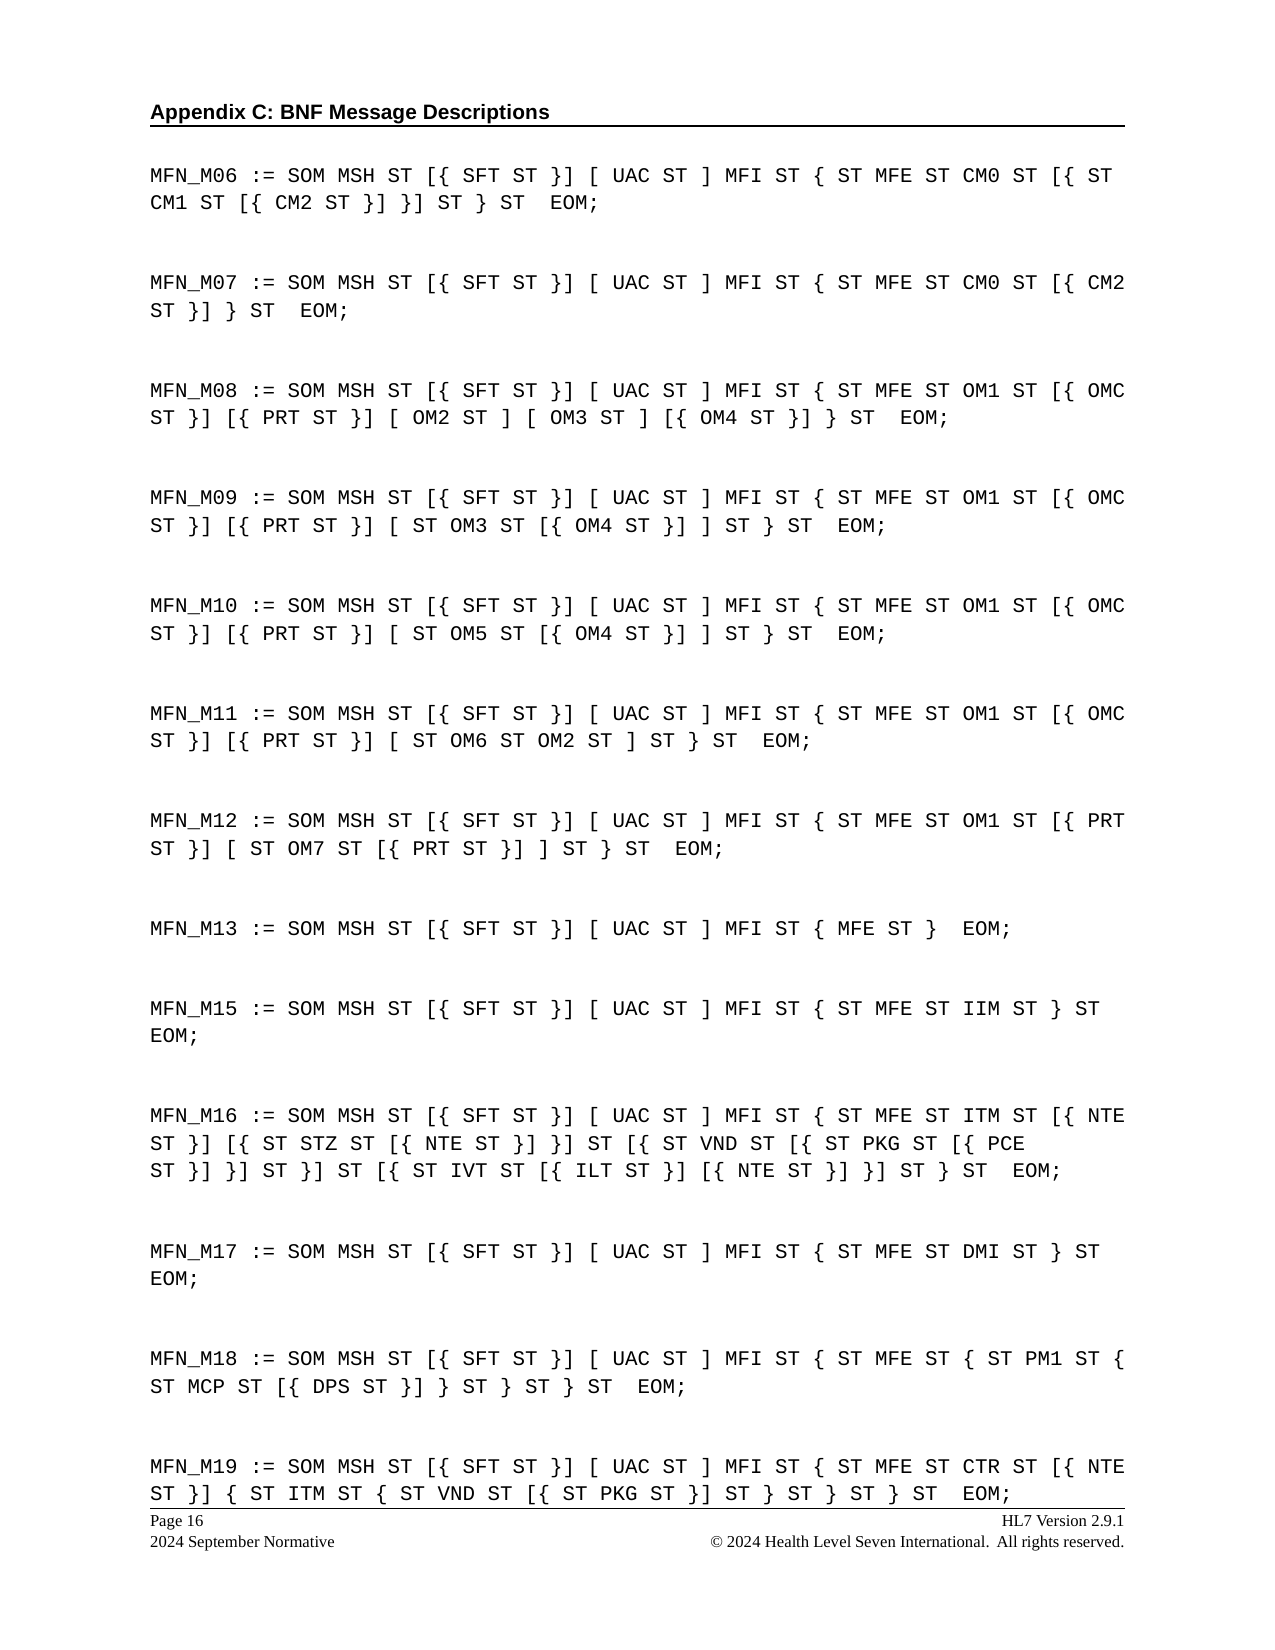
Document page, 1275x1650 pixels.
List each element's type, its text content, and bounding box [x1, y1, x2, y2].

text MFN_M18 := SOM MSH ST [{ SFT ST }] [ UAC ST ] MFI ST { ST MFE ST { ST PM1 ST { ST MCP ST [{ DPS ST }] } ST } ST } ST EOM; [150, 1348, 1125, 1399]
text MFN_M13 := SOM MSH ST [{ SFT ST }] [ UAC ST ] MFI ST { MFE ST } EOM; [150, 918, 1125, 942]
text MFN_M19 := SOM MSH ST [{ SFT ST }] [ UAC ST ] MFI ST { ST MFE ST CTR ST [{ NTE ST }] { ST ITM ST { ST VND ST [{ ST PKG ST }] ST } ST } ST } ST EOM; [150, 1456, 1125, 1507]
text MFN_M12 := SOM MSH ST [{ SFT ST }] [ UAC ST ] MFI ST { ST MFE ST OM1 ST [{ PRT ST }] [ ST OM7 ST [{ PRT ST }] ] ST } ST EOM; [150, 810, 1125, 862]
text MFN_M09 := SOM MSH ST [{ SFT ST }] [ UAC ST ] MFI ST { ST MFE ST OM1 ST [{ OMC ST }] [{ PRT ST }] [ ST OM3 ST [{ OM4 ST }] ] ST } ST EOM; [150, 487, 1125, 539]
text MFN_M17 := SOM MSH ST [{ SFT ST }] [ UAC ST ] MFI ST { ST MFE ST DMI ST } ST EOM; [150, 1241, 1125, 1292]
text MFN_M07 := SOM MSH ST [{ SFT ST }] [ UAC ST ] MFI ST { ST MFE ST CM0 ST [{ CM2 ST }] } ST EOM; [150, 272, 1125, 323]
text MFN_M11 := SOM MSH ST [{ SFT ST }] [ UAC ST ] MFI ST { ST MFE ST OM1 ST [{ OMC ST }] [{ PRT ST }] [ ST OM6 ST OM2 ST ] ST } ST EOM; [150, 702, 1125, 754]
text MFN_M06 := SOM MSH ST [{ SFT ST }] [ UAC ST ] MFI ST { ST MFE ST CM0 ST [{ ST CM1 ST [{ CM2 ST }] }] ST } ST EOM; [150, 164, 1125, 216]
text MFN_M15 := SOM MSH ST [{ SFT ST }] [ UAC ST ] MFI ST { ST MFE ST IIM ST } ST EOM; [150, 998, 1125, 1049]
text MFN_M16 := SOM MSH ST [{ SFT ST }] [ UAC ST ] MFI ST { ST MFE ST ITM ST [{ NTE ST }] [{ ST STZ ST [{ NTE ST }] }] ST [{ ST VND ST [{ ST PKG ST [{ PCE ST }] }] ST }] ST [{ ST IVT ST [{ ILT ST }] [{ NTE ST }] }] ST } ST EOM; [150, 1105, 1125, 1184]
text MFN_M08 := SOM MSH ST [{ SFT ST }] [ UAC ST ] MFI ST { ST MFE ST OM1 ST [{ OMC ST }] [{ PRT ST }] [ OM2 ST ] [ OM3 ST ] [{ OM4 ST }] } ST EOM; [150, 380, 1125, 431]
text MFN_M10 := SOM MSH ST [{ SFT ST }] [ UAC ST ] MFI ST { ST MFE ST OM1 ST [{ OMC ST }] [{ PRT ST }] [ ST OM5 ST [{ OM4 ST }] ] ST } ST EOM; [150, 595, 1125, 646]
